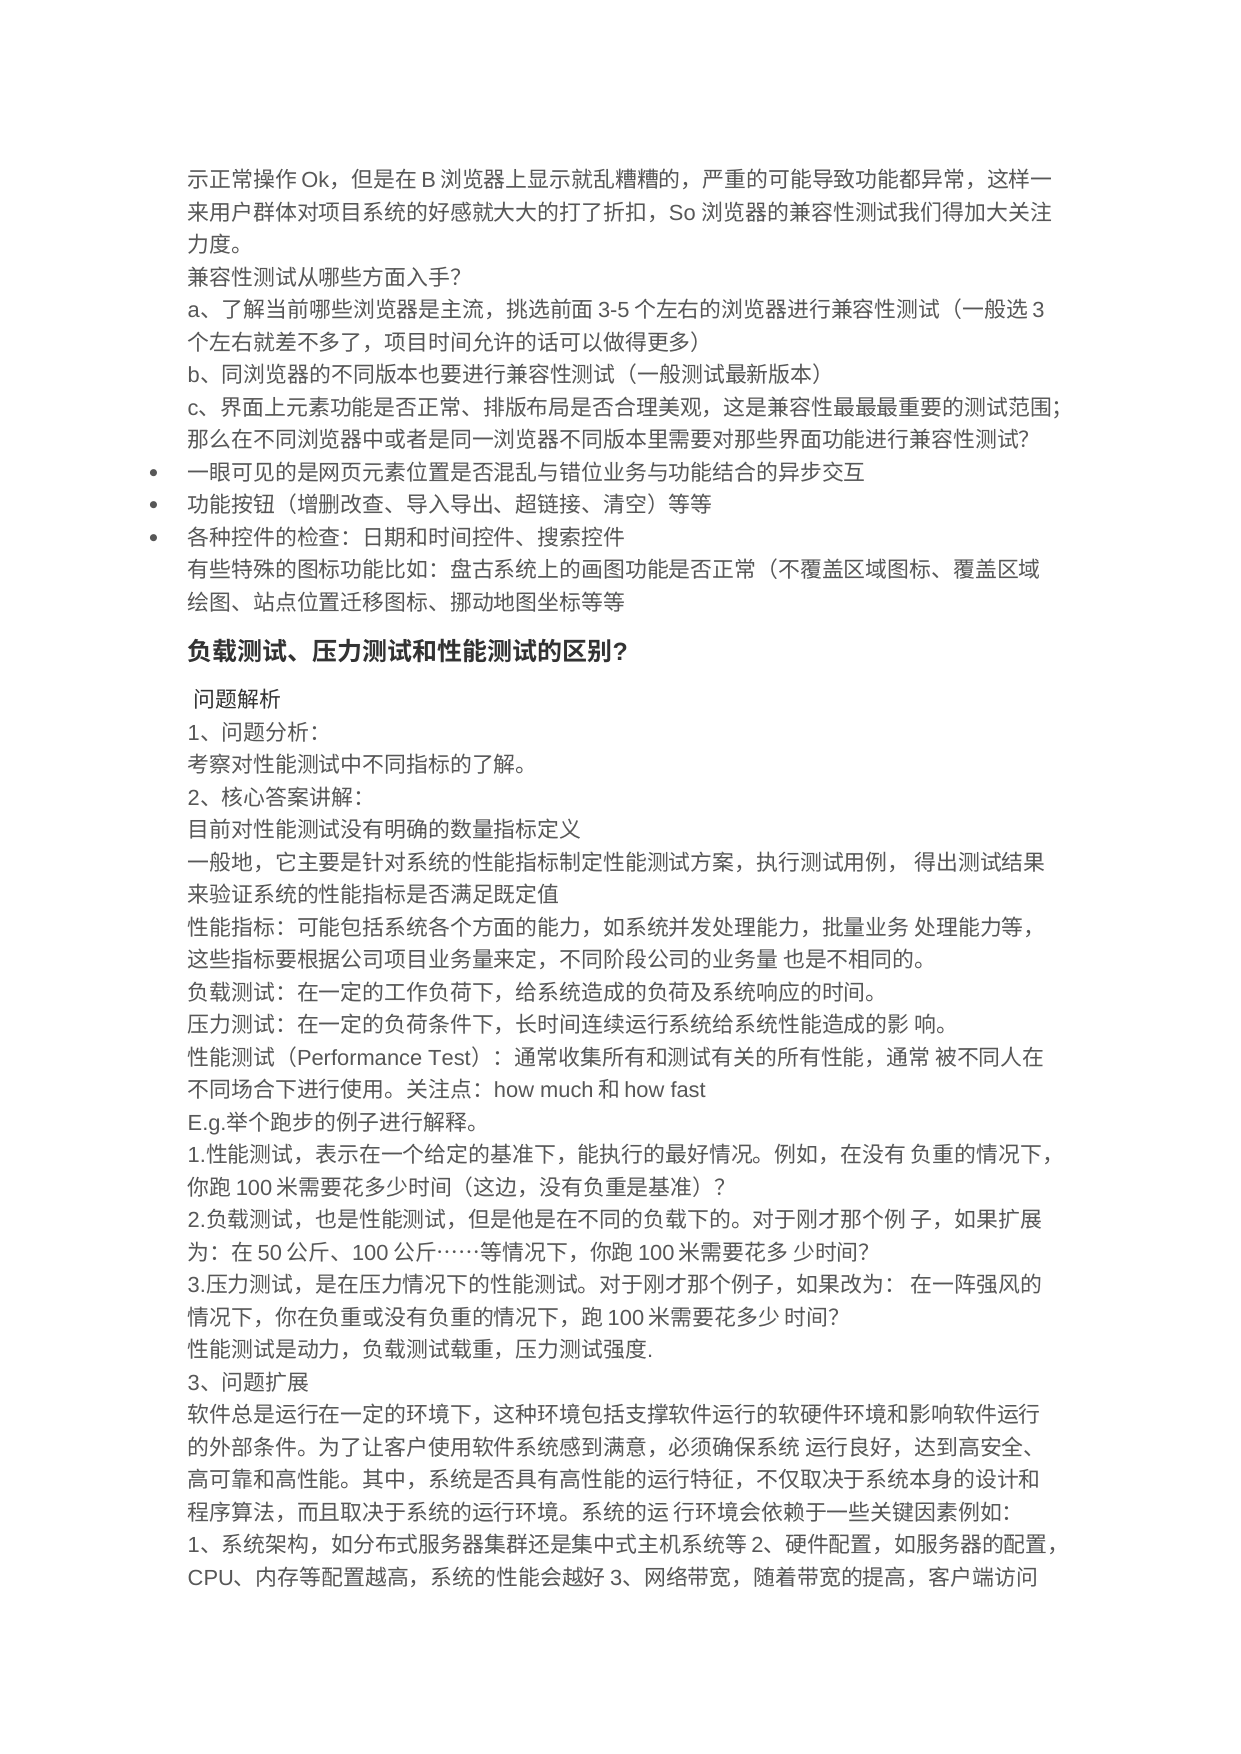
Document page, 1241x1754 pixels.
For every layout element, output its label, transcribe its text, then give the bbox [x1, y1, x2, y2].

text 压力测试：在一定的负荷条件下，长时间连续运行系统给系统性能造成的影 响。 [187, 1007, 1053, 1039]
text 1、问题分析： [187, 714, 1053, 747]
text 2、核心答案讲解： [187, 779, 1053, 812]
text E.g.举个跑步的例子进行解释。 [187, 1104, 1053, 1137]
text 目前对性能测试没有明确的数量指标定义 [187, 812, 1053, 844]
text b、同浏览器的不同版本也要进行兼容性测试（一般测试最新版本） [187, 357, 1053, 389]
text 兼容性测试从哪些方面入手？ [187, 259, 1053, 292]
text 3、问题扩展 [187, 1364, 1053, 1397]
subtitle 负载测试、压力测试和性能测试的区别? [187, 617, 1053, 682]
text 负载测试：在一定的工作负荷下，给系统造成的负荷及系统响应的时间。 [187, 974, 1053, 1007]
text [187, 162, 1053, 259]
text 性能测试是动力，负载测试载重，压力测试强度. [187, 1332, 1053, 1364]
text 考察对性能测试中不同指标的了解。 [187, 747, 1053, 779]
text 那么在不同浏览器中或者是同一浏览器不同版本里需要对那些界面功能进行兼容性测试？ [187, 422, 1053, 454]
text a、了解当前哪些浏览器是主流，挑选前面3-5个左右的浏览器进行兼容性测试（一般选3个左右就差不多了，项目时间允许的话可以做得更多） [187, 292, 1053, 357]
text 2.负载测试，也是性能测试，但是他是在不同的负载下的。对于刚才那个例 子，如果扩展为：在50公斤、100公斤……等情况下，你跑100米需要花多 少时间？ [187, 1202, 1053, 1267]
list 功能按钮（增删改查、导入导出、超链接、清空）等等 [150, 487, 1053, 519]
text 一般地，它主要是针对系统的性能指标制定性能测试方案，执行测试用例， 得出测试结果来验证系统的性能指标是否满足既定值 [187, 844, 1053, 909]
text 性能测试（Performance Test）：通常收集所有和测试有关的所有性能，通常 被不同人在不同场合下进行使用。关注点：how much和how fast [187, 1039, 1053, 1104]
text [187, 1397, 1053, 1592]
text 1.性能测试，表示在一个给定的基准下，能执行的最好情况。例如，在没有 负重的情况下，你跑100米需要花多少时间（这边，没有负重是基准）？ [187, 1137, 1053, 1202]
text 问题解析 [187, 682, 1053, 714]
text 3.压力测试，是在压力情况下的性能测试。对于刚才那个例子，如果改为： 在一阵强风的情况下，你在负重或没有负重的情况下，跑100米需要花多少 时间？ [187, 1267, 1053, 1332]
text c、界面上元素功能是否正常、排版布局是否合理美观，这是兼容性最最最重要的测试范围； [187, 389, 1053, 422]
text 有些特殊的图标功能比如：盘古系统上的画图功能是否正常（不覆盖区域图标、覆盖区域绘图、站点位置迁移图标、挪动地图坐标等等 [187, 552, 1053, 617]
list 一眼可见的是网页元素位置是否混乱与错位业务与功能结合的异步交互 [150, 454, 1053, 487]
text 性能指标：可能包括系统各个方面的能力，如系统并发处理能力，批量业务 处理能力等，这些指标要根据公司项目业务量来定，不同阶段公司的业务量 也是不相同的。 [187, 909, 1053, 974]
list 各种控件的检查：日期和时间控件、搜索控件 [150, 519, 1053, 552]
